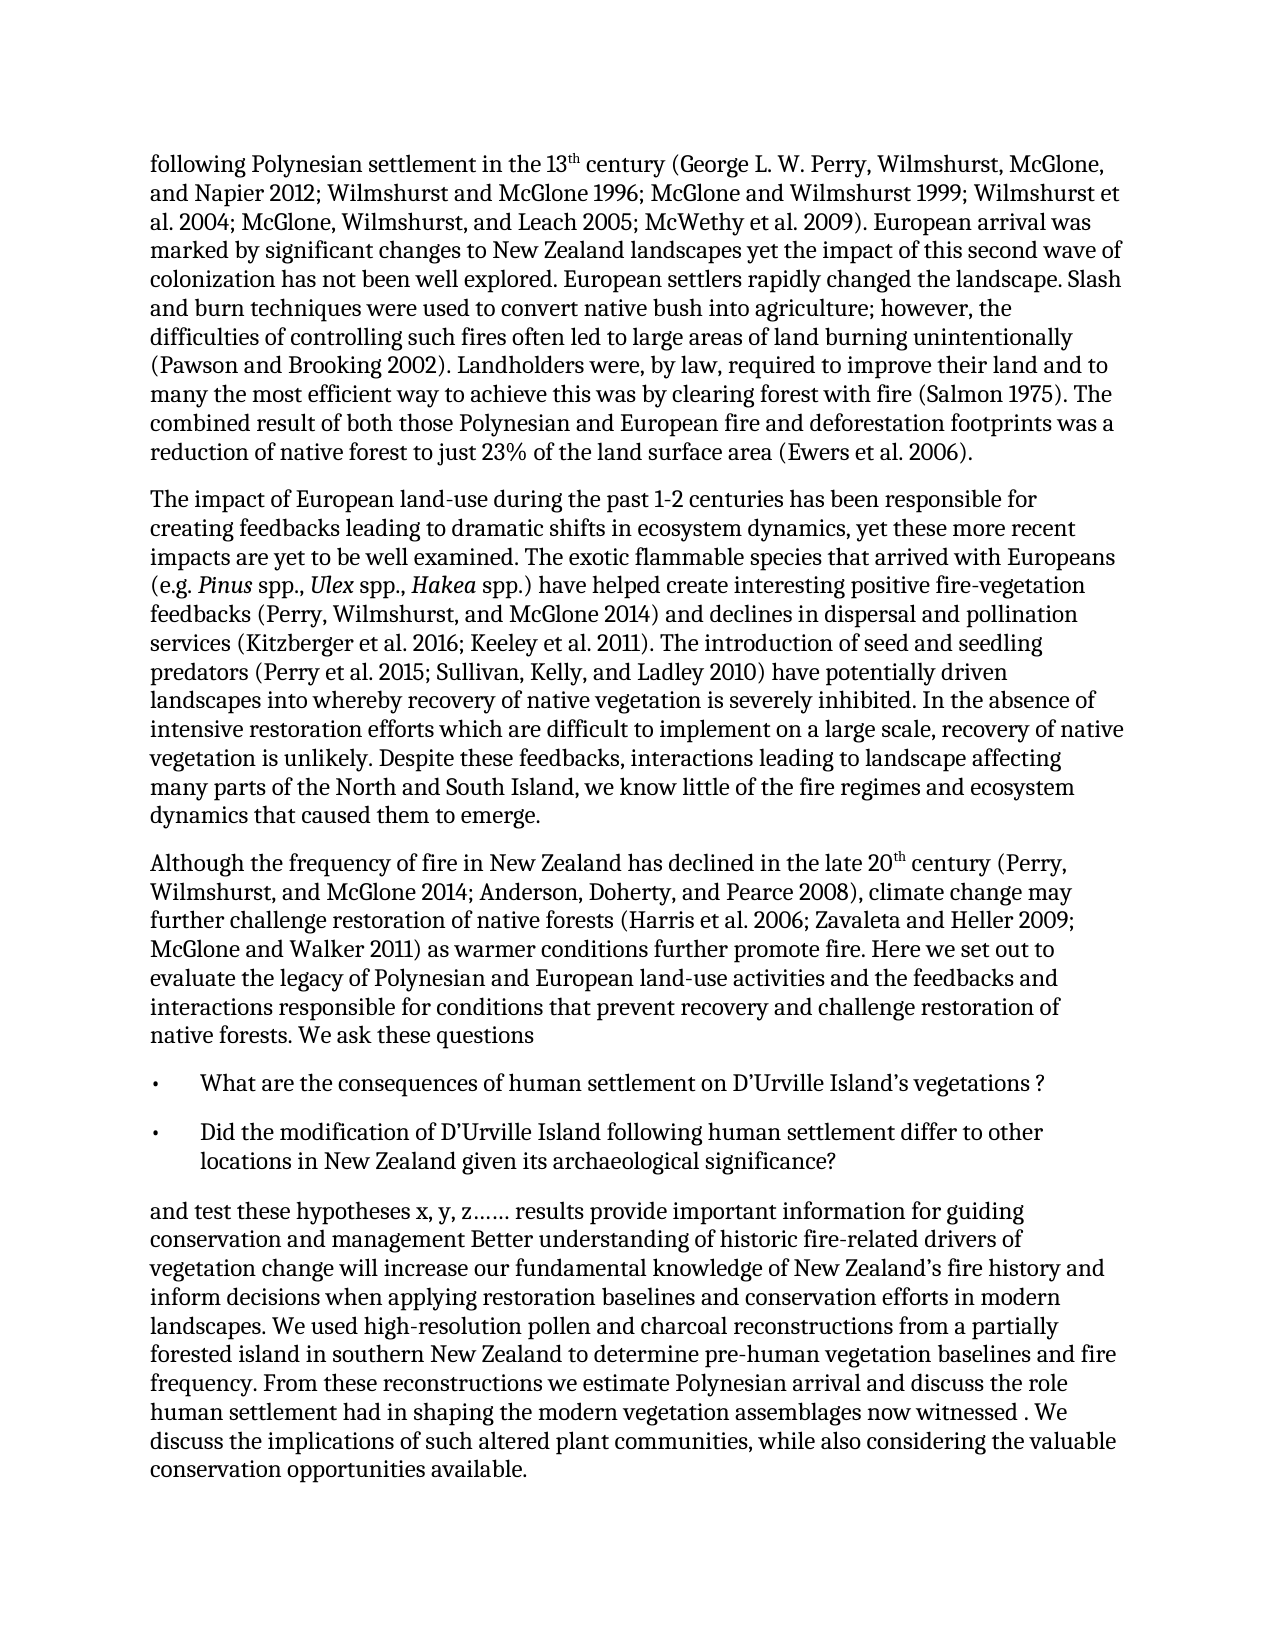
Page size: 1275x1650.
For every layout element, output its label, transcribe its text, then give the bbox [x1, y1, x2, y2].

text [150, 150, 1125, 466]
list What are the consequences of human settlement on D’Urville Island’s vegetations ? [150, 1069, 1125, 1097]
text The impact of European land-use during the past 1-2 centuries has been responsible for creating feedbacks leading to dramatic shifts in ecosystem dynamics, yet these more recent impacts are yet to be well examined. The exotic flammable species that arrived with Europeans (e.g. Pinus spp., Ulex spp., Hakea spp.) have helped create interesting positive fire-vegetation feedbacks (Perry, Wilmshurst, and McGlone 2014) and declines in dispersal and pollination services (Kitzberger et al. 2016; Keeley et al. 2011). The introduction of seed and seedling predators (Perry et al. 2015; Sullivan, Kelly, and Ladley 2010) have potentially driven landscapes into whereby recovery of native vegetation is severely inhibited. In the absence of intensive restoration efforts which are difficult to implement on a large scale, recovery of native vegetation is unlikely. Despite these feedbacks, interactions leading to landscape affecting many parts of the North and South Island, we know little of the fire regimes and ecosystem dynamics that caused them to emerge. [150, 485, 1125, 830]
text Although the frequency of fire in New Zealand has declined in the late 20th century (Perry, Wilmshurst, and McGlone 2014; Anderson, Doherty, and Pearce 2008), climate change may further challenge restoration of native forests (Harris et al. 2006; Zavaleta and Heller 2009; McGlone and Walker 2011) as warmer conditions further promote fire. Here we set out to evaluate the legacy of Polynesian and European land-use activities and the feedbacks and interactions responsible for conditions that prevent recovery and challenge restoration of native forests. We ask these questions [150, 849, 1125, 1050]
text and test these hypotheses x, y, z…… results provide important information for guiding conservation and management Better understanding of historic fire-related drivers of vegetation change will increase our fundamental knowledge of New Zealand’s fire history and inform decisions when applying restoration baselines and conservation efforts in modern landscapes. We used high-resolution pollen and charcoal reconstructions from a partially forested island in southern New Zealand to determine pre-human vegetation baselines and fire frequency. From these reconstructions we estimate Polynesian arrival and discuss the role human settlement had in shaping the modern vegetation assemblages now witnessed . We discuss the implications of such altered plant communities, while also considering the valuable conservation opportunities available. [150, 1197, 1125, 1484]
list Did the modification of D’Urville Island following human settlement differ to other locations in New Zealand given its archaeological significance? [150, 1118, 1125, 1176]
